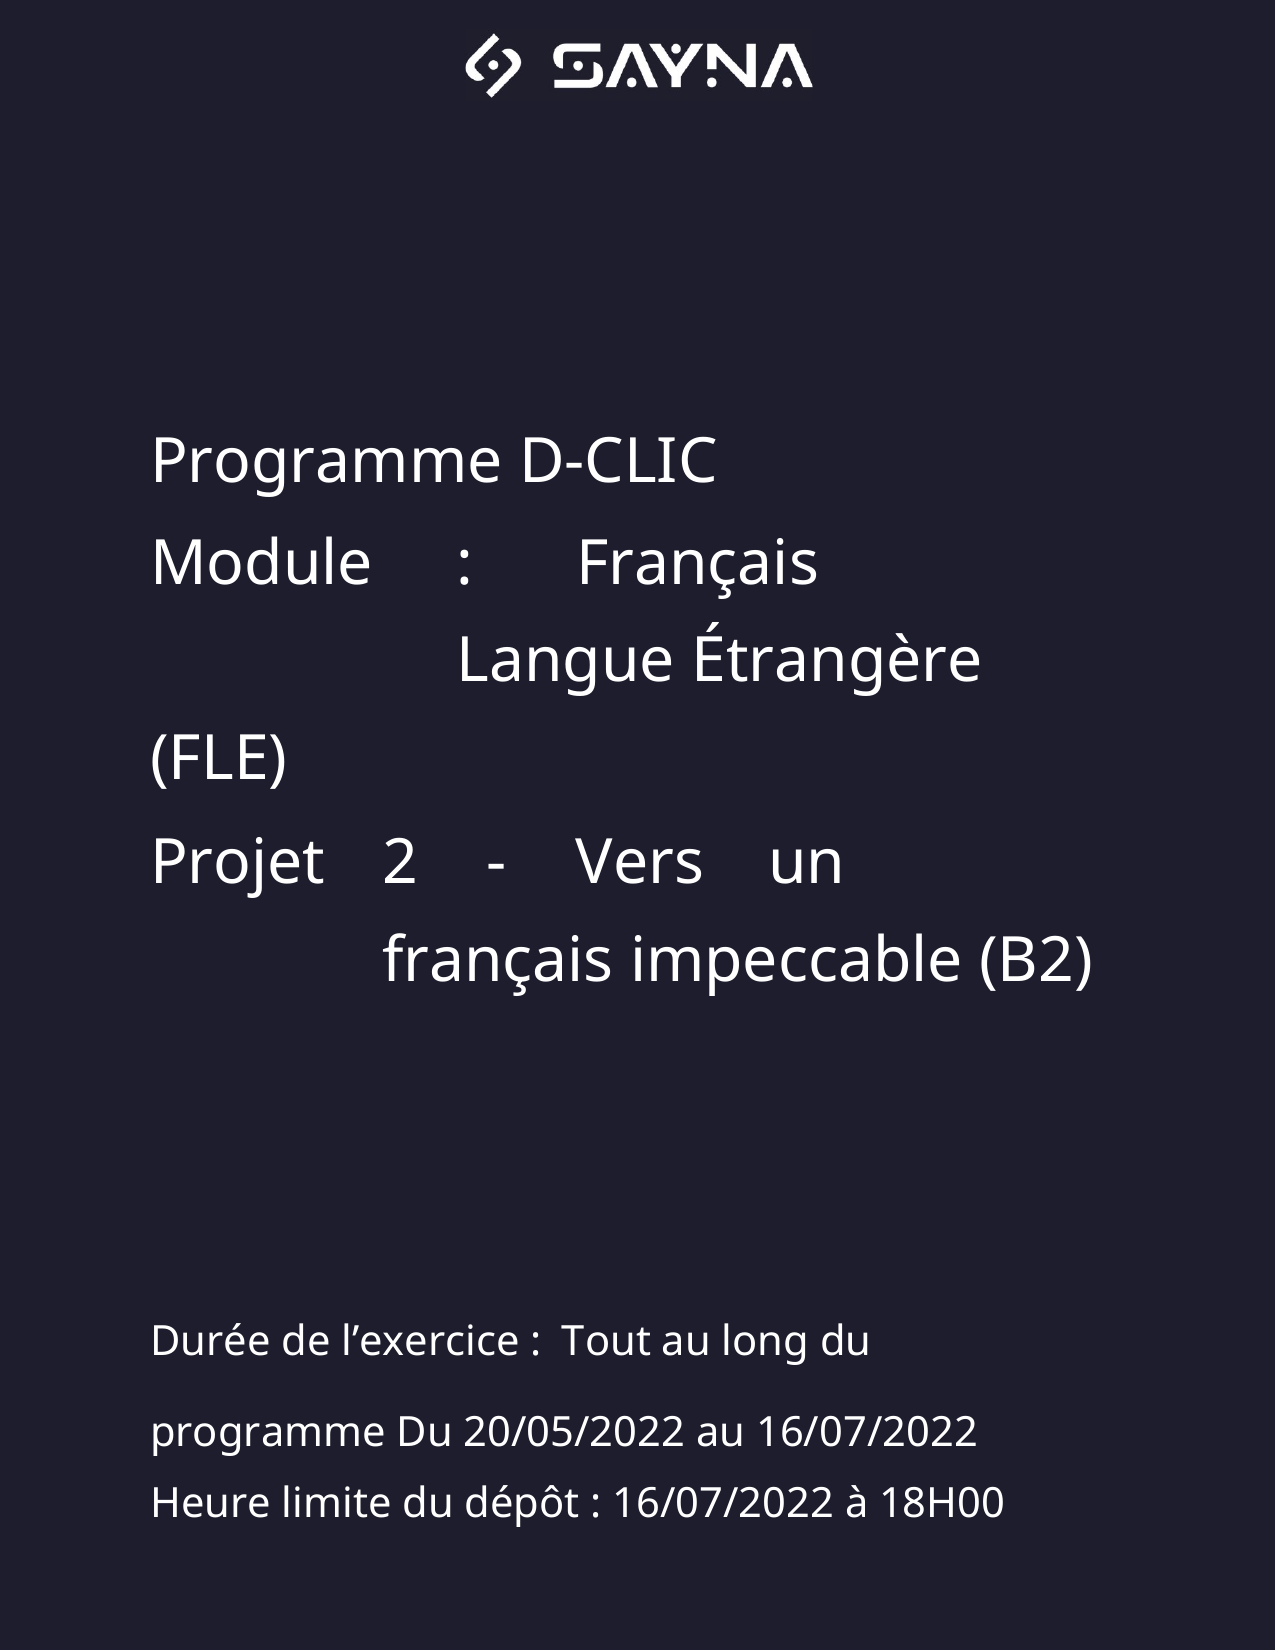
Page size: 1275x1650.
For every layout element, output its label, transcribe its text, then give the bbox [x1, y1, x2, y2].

text Module : Français Langue Étrangère (FLE) [150, 517, 1124, 798]
text Heure limite du dépôt : 16/07/2022 à 18H00 [150, 1472, 1135, 1529]
subtitle Durée de l’exercice : Tout au long du programme Du 20/05/2022 au 16/07/2022 [150, 1276, 1109, 1459]
text Programme D-CLIC [150, 415, 1135, 500]
picture [465, 29, 813, 101]
text Projet 2 - Vers un français impeccable (B2) [150, 817, 1124, 1000]
